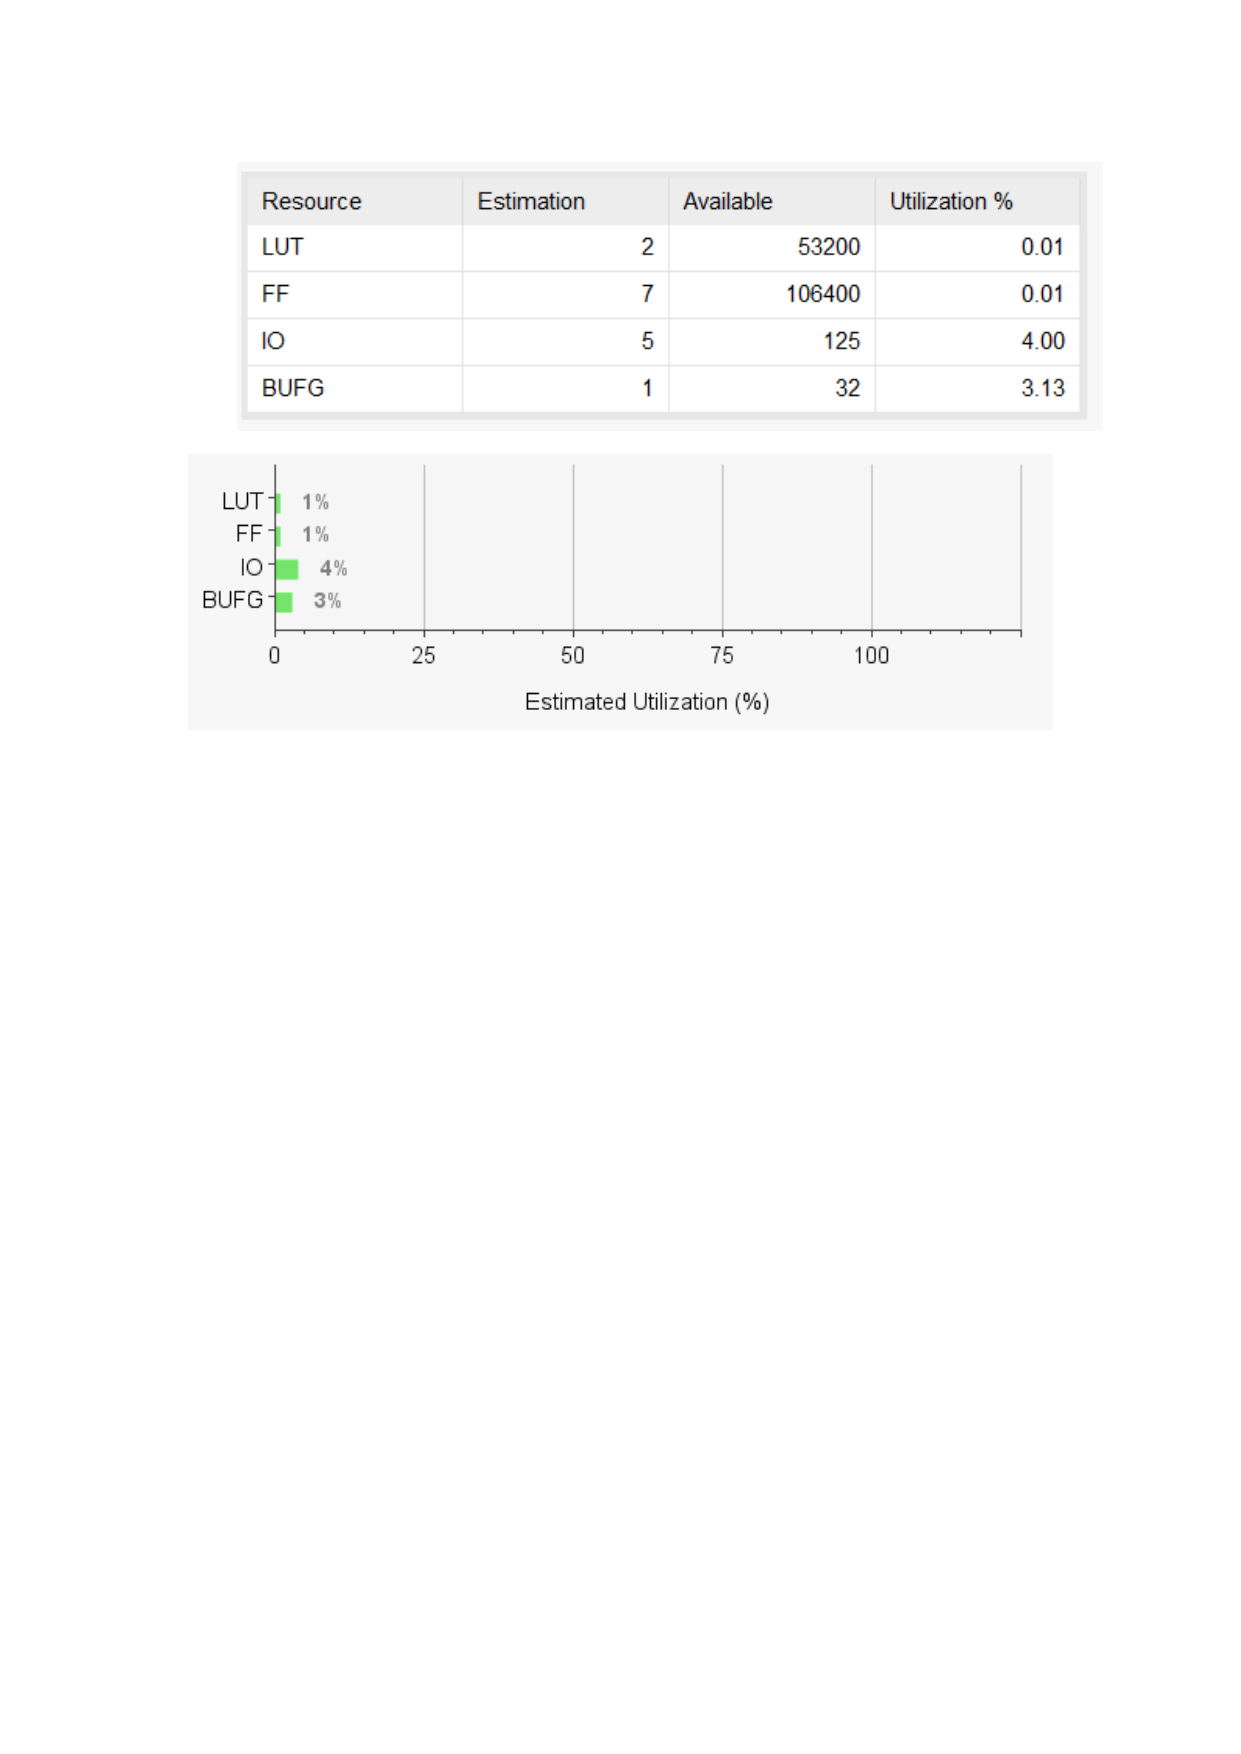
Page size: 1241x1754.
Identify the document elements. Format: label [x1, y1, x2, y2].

picture [187, 454, 1053, 730]
picture [237, 162, 1103, 431]
